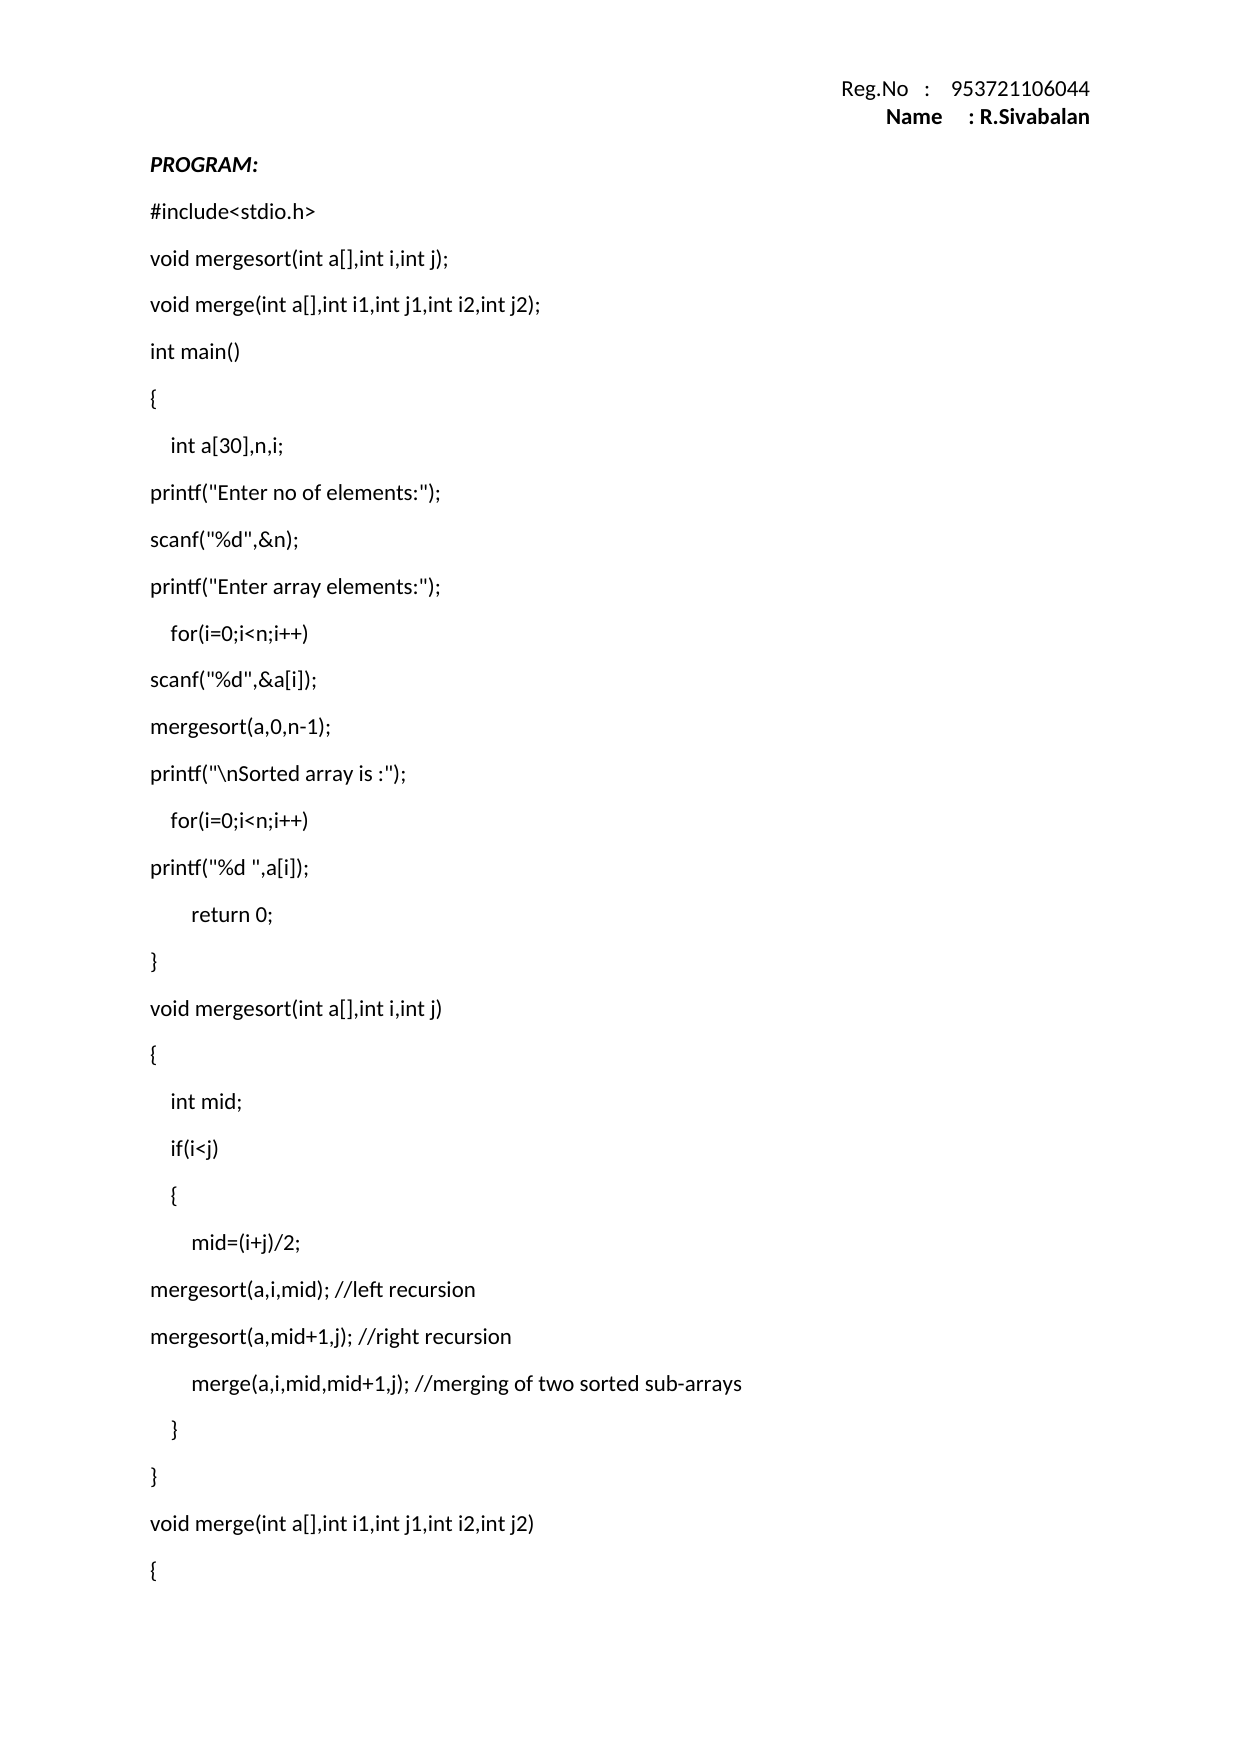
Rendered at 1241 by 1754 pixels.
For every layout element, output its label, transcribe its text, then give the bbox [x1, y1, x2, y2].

text scanf("%d",&a[i]); [150, 666, 1090, 694]
text } [150, 947, 1090, 975]
text merge(a,i,mid,mid+1,j); //merging of two sorted sub-arrays [150, 1369, 1090, 1397]
text if(i<j) [150, 1134, 1090, 1162]
text PROGRAM: [150, 150, 1090, 178]
text #include<stdio.h> [150, 197, 1090, 225]
text printf("Enter no of elements:"); [150, 478, 1090, 506]
text int a[30],n,i; [150, 431, 1090, 459]
text return 0; [150, 900, 1090, 928]
text { [150, 1556, 1090, 1584]
text } [150, 1462, 1090, 1491]
text { [150, 1181, 1090, 1209]
text { [150, 384, 1090, 412]
text int main() [150, 337, 1090, 366]
text mergesort(a,mid+1,j); //right recursion [150, 1322, 1090, 1350]
text void mergesort(int a[],int i,int j) [150, 994, 1090, 1022]
text printf("\nSorted array is :"); [150, 759, 1090, 787]
text mergesort(a,0,n-1); [150, 712, 1090, 741]
text mergesort(a,i,mid); //left recursion [150, 1275, 1090, 1303]
text mid=(i+j)/2; [150, 1228, 1090, 1256]
text void mergesort(int a[],int i,int j); [150, 244, 1090, 272]
text { [150, 1041, 1090, 1069]
text printf("%d ",a[i]); [150, 853, 1090, 881]
text void merge(int a[],int i1,int j1,int i2,int j2) [150, 1509, 1090, 1537]
text void merge(int a[],int i1,int j1,int i2,int j2); [150, 291, 1090, 319]
text for(i=0;i<n;i++) [150, 619, 1090, 647]
text } [150, 1416, 1090, 1444]
text for(i=0;i<n;i++) [150, 806, 1090, 834]
text scanf("%d",&n); [150, 525, 1090, 553]
text int mid; [150, 1087, 1090, 1116]
text printf("Enter array elements:"); [150, 572, 1090, 600]
